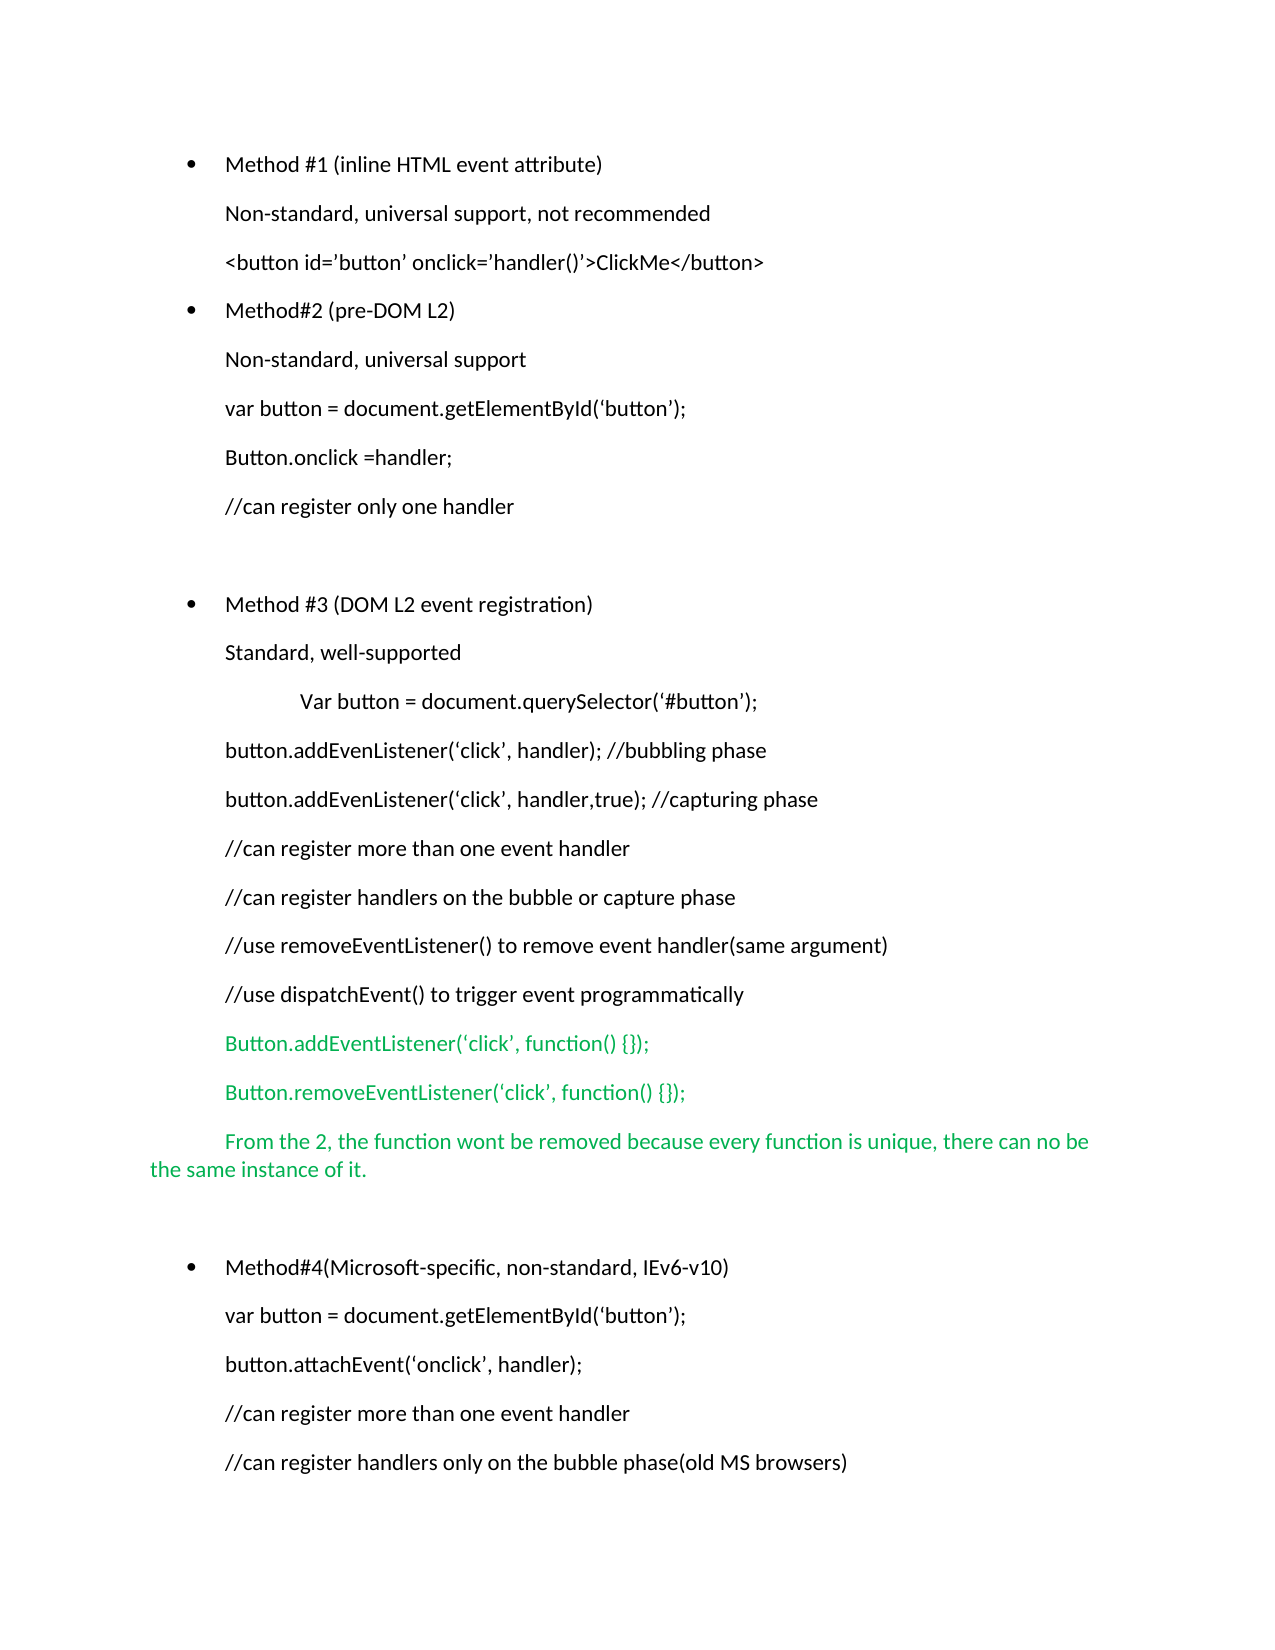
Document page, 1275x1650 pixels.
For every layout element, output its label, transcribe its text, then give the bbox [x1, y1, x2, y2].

text Var button = document.querySelector(‘#button’); [150, 687, 1125, 715]
text //can register only one handler [150, 492, 1125, 520]
text Button.removeEventListener(‘click’, function() {}); [150, 1078, 1125, 1106]
text //use dispatchEvent() to trigger event programmatically [150, 981, 1125, 1008]
text //can register more than one event handler [150, 834, 1125, 862]
text button.addEvenListener(‘click’, handler); //bubbling phase [150, 736, 1125, 764]
text From the 2, the function wont be removed because every function is unique, there can no be the same instance of it. [150, 1127, 1125, 1183]
list Method #1 (inline HTML event attribute) [187, 150, 1125, 178]
text Standard, well-supported [150, 638, 1125, 667]
list var button = document.getElementById(‘button’); [225, 1302, 1125, 1330]
list //can register more than one event handler [225, 1399, 1125, 1427]
text <button id=’button’ onclick=’handler()’>ClickMe</button> [150, 248, 1125, 276]
text Non-standard, universal support [150, 345, 1125, 373]
text Non-standard, universal support, not recommended [150, 199, 1125, 227]
list //can register handlers only on the bubble phase(old MS browsers) [225, 1448, 1125, 1476]
list Method#4(Microsoft-specific, non-standard, IEv6-v10) [187, 1253, 1125, 1281]
text var button = document.getElementById(‘button’); [150, 394, 1125, 422]
text Button.onclick =handler; [150, 443, 1125, 471]
list Method #3 (DOM L2 event registration) [187, 590, 1125, 618]
text Button.addEventListener(‘click’, function() {}); [150, 1029, 1125, 1057]
list button.attachEvent(‘onclick’, handler); [225, 1351, 1125, 1378]
text button.addEvenListener(‘click’, handler,true); //capturing phase [150, 785, 1125, 813]
text //can register handlers on the bubble or capture phase [150, 883, 1125, 911]
text //use removeEventListener() to remove event handler(same argument) [150, 932, 1125, 960]
list Method#2 (pre-DOM L2) [187, 297, 1125, 324]
